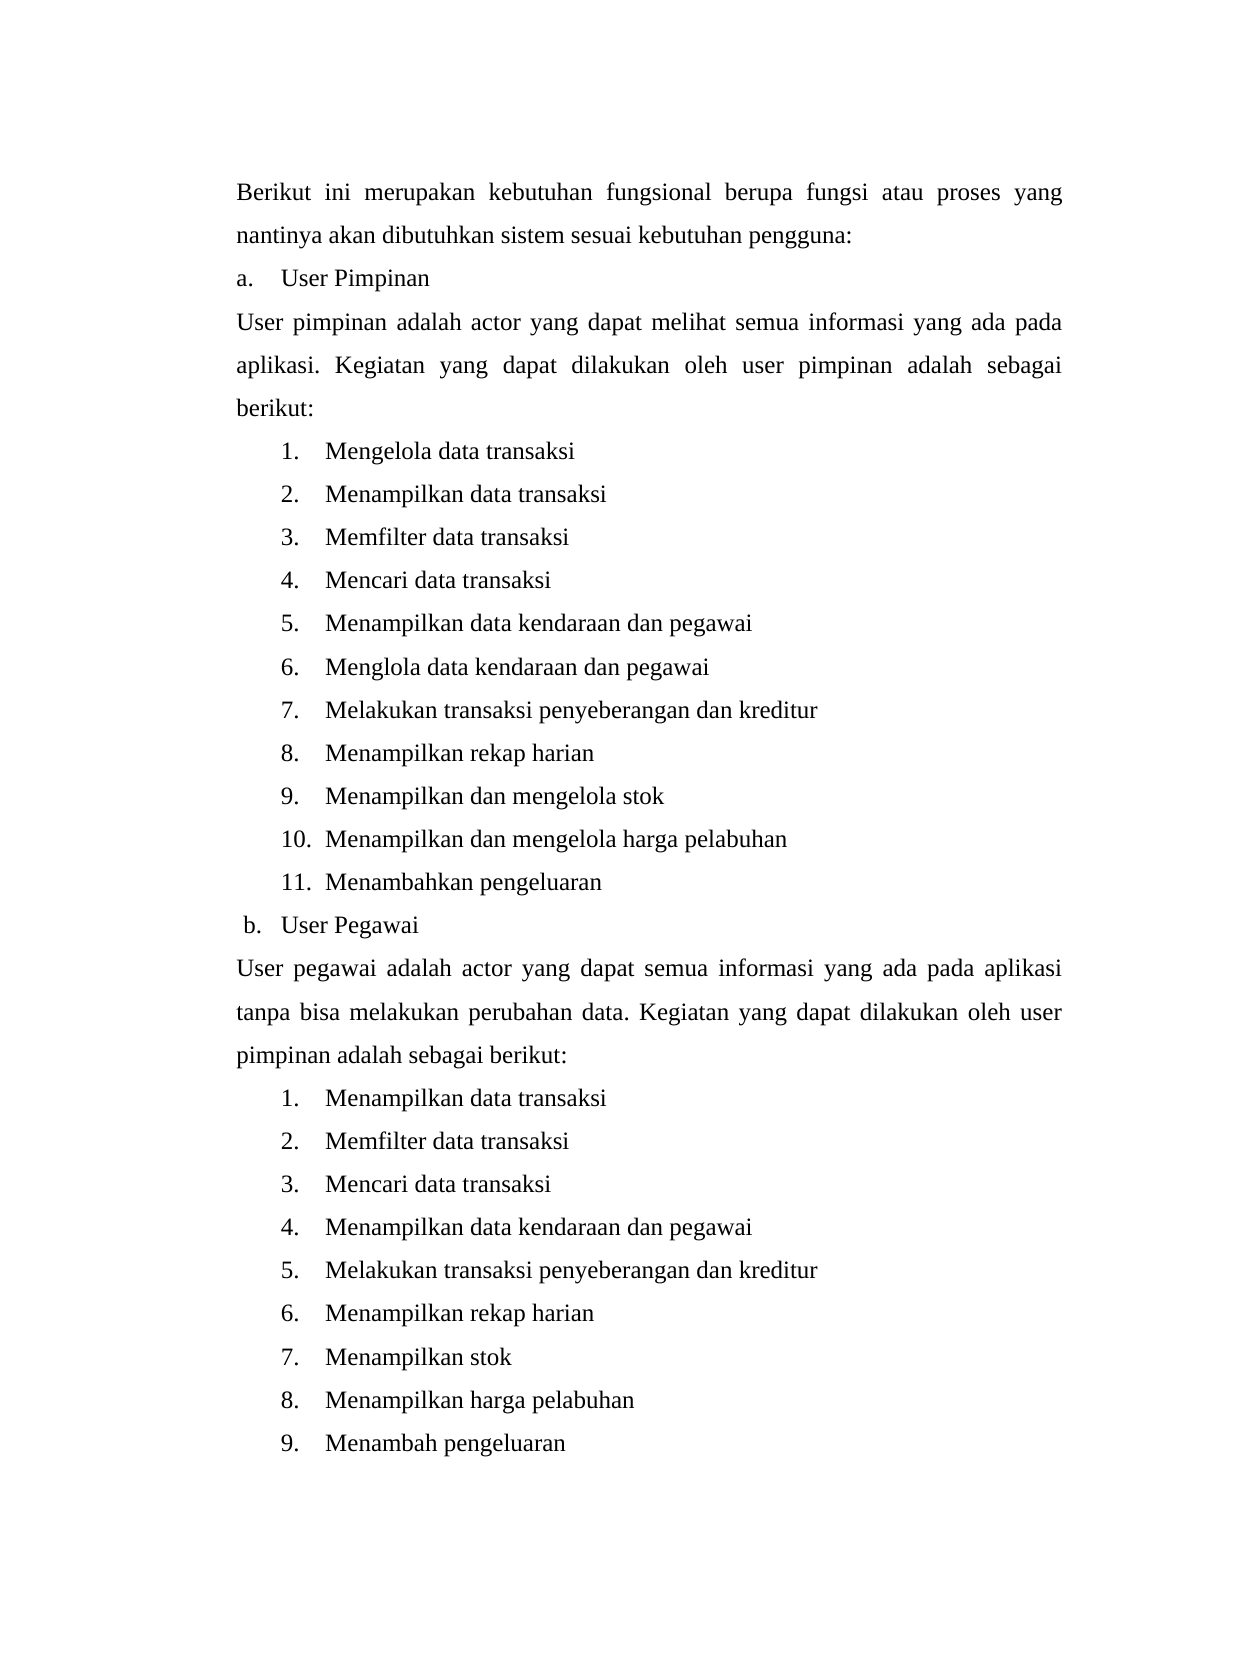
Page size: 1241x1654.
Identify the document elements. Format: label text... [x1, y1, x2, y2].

list Menambahkan pengeluaran [281, 867, 1063, 896]
list Memfilter data transaksi [281, 1126, 1063, 1155]
list User Pegawai [243, 910, 1063, 939]
list Menampilkan data transaksi [281, 1083, 1063, 1112]
list Melakukan transaksi penyeberangan dan kreditur [281, 695, 1063, 723]
list Menampilkan data transaksi [281, 479, 1063, 508]
list Menampilkan data kendaraan dan pegawai [281, 608, 1063, 637]
list Memfilter data transaksi [281, 522, 1063, 551]
list Melakukan transaksi penyeberangan dan kreditur [281, 1255, 1063, 1284]
list Mencari data transaksi [281, 565, 1063, 594]
list Menglola data kendaraan dan pegawai [281, 652, 1063, 680]
list User pimpinan adalah actor yang dapat melihat semua informasi yang ada pada aplikasi. Kegiatan yang dapat dilakukan oleh user pimpinan adalah sebagai berikut: [236, 307, 1063, 422]
list Menampilkan data kendaraan dan pegawai [281, 1212, 1063, 1241]
list Menampilkan dan mengelola harga pelabuhan [281, 824, 1063, 853]
list Menampilkan harga pelabuhan [281, 1385, 1063, 1413]
list Mengelola data transaksi [281, 436, 1063, 465]
list Menampilkan dan mengelola stok [281, 781, 1063, 810]
list User pegawai adalah actor yang dapat semua informasi yang ada pada aplikasi tanpa bisa melakukan perubahan data. Kegiatan yang dapat dilakukan oleh user pimpinan adalah sebagai berikut: [236, 953, 1063, 1068]
list a. User Pimpinan [236, 263, 1063, 292]
list Berikut ini merupakan kebutuhan fungsional berupa fungsi atau proses yang nantinya akan dibutuhkan sistem sesuai kebutuhan pengguna: [236, 177, 1063, 249]
list Mencari data transaksi [281, 1169, 1063, 1198]
list Menambah pengeluaran [281, 1428, 1063, 1457]
list Menampilkan rekap harian [281, 1298, 1063, 1327]
list Menampilkan stok [281, 1342, 1063, 1370]
list Menampilkan rekap harian [281, 738, 1063, 767]
